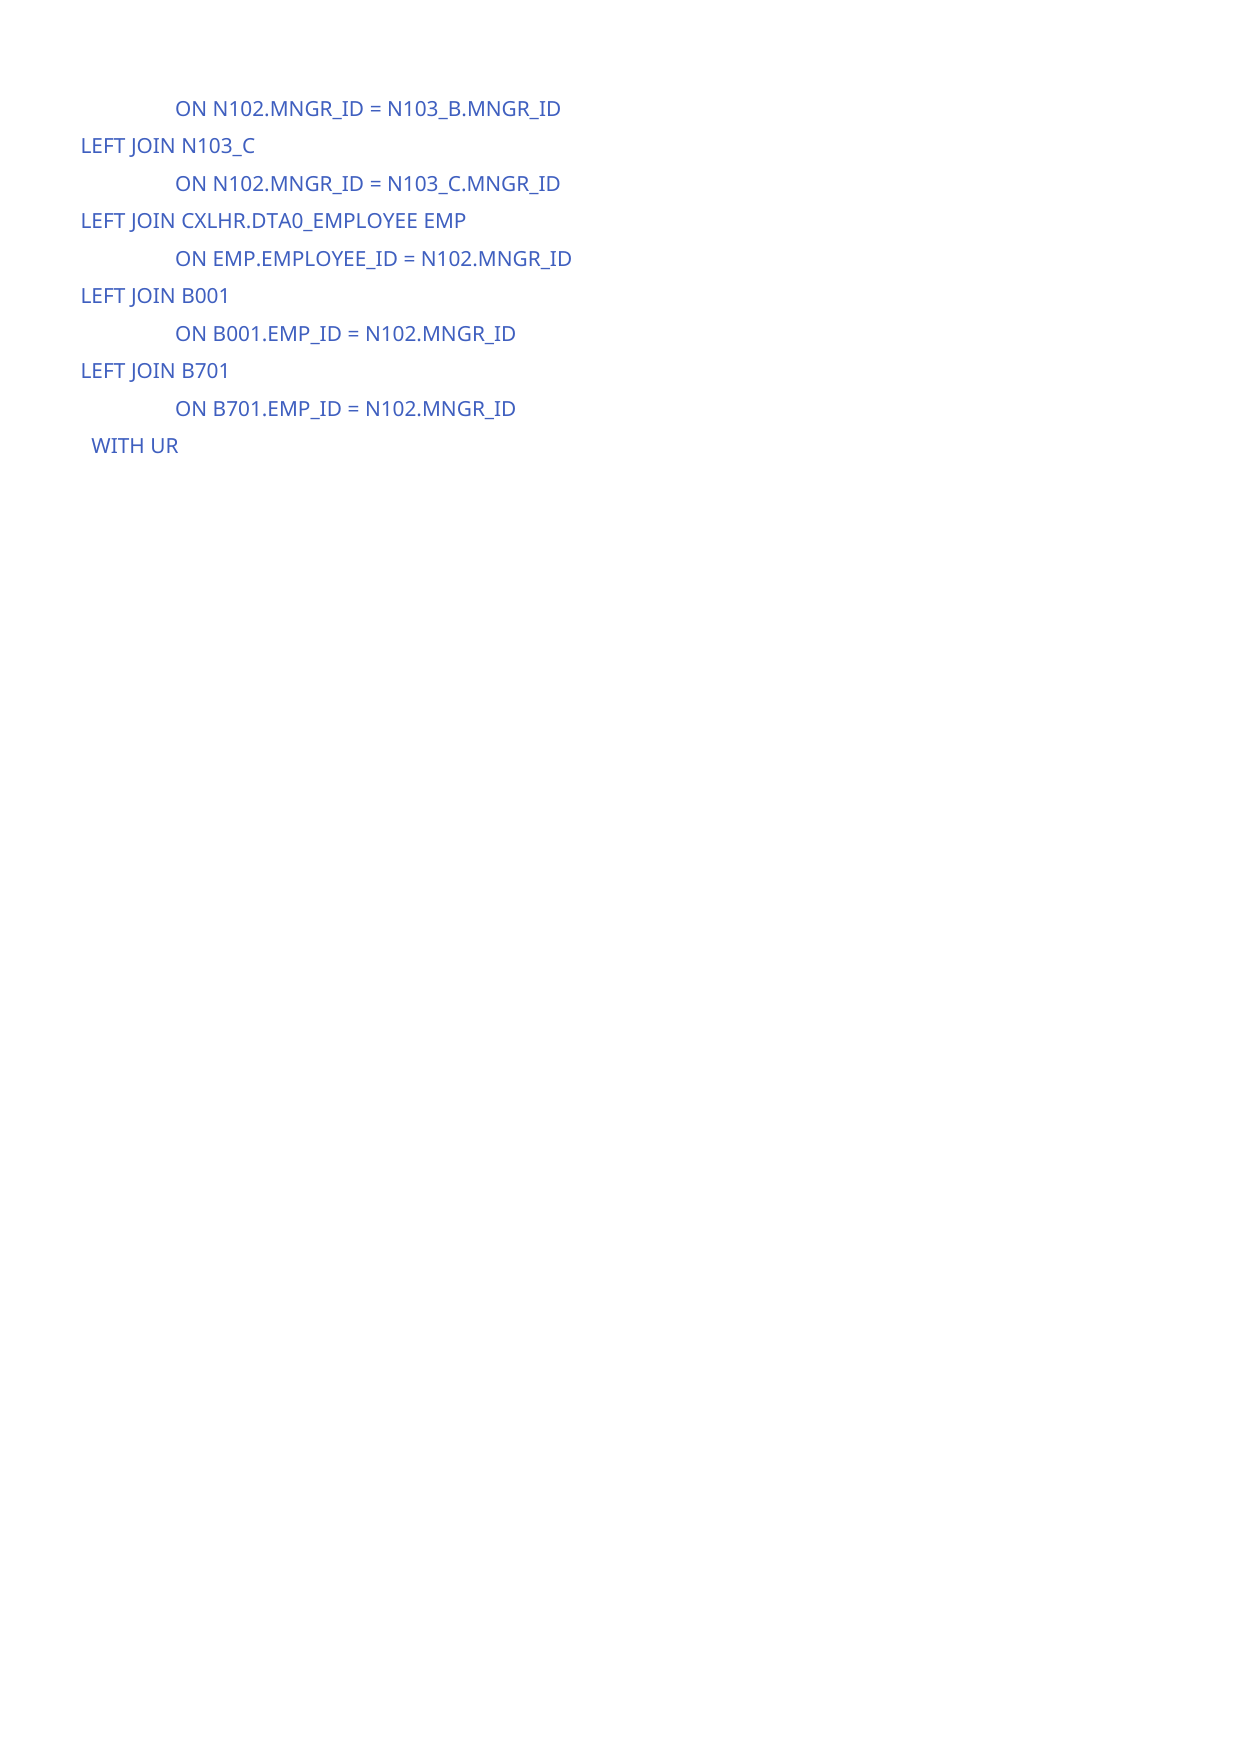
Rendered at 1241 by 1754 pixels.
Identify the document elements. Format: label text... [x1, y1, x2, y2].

text ON EMP.EMPLOYEE_ID = N102.MNGR_ID [75, 239, 1165, 277]
text LEFT JOIN B001 [75, 277, 1165, 314]
text LEFT JOIN CXLHR.DTA0_EMPLOYEE EMP [75, 202, 1165, 239]
text ON N102.MNGR_ID = N103_C.MNGR_ID [75, 164, 1165, 202]
text ON B001.EMP_ID = N102.MNGR_ID [75, 314, 1165, 352]
text LEFT JOIN N103_C [75, 127, 1165, 164]
text ON B701.EMP_ID = N102.MNGR_ID [75, 389, 1165, 427]
text ON N102.MNGR_ID = N103_B.MNGR_ID [75, 89, 1165, 127]
text LEFT JOIN B701 [75, 352, 1165, 389]
text WITH [75, 427, 1165, 464]
